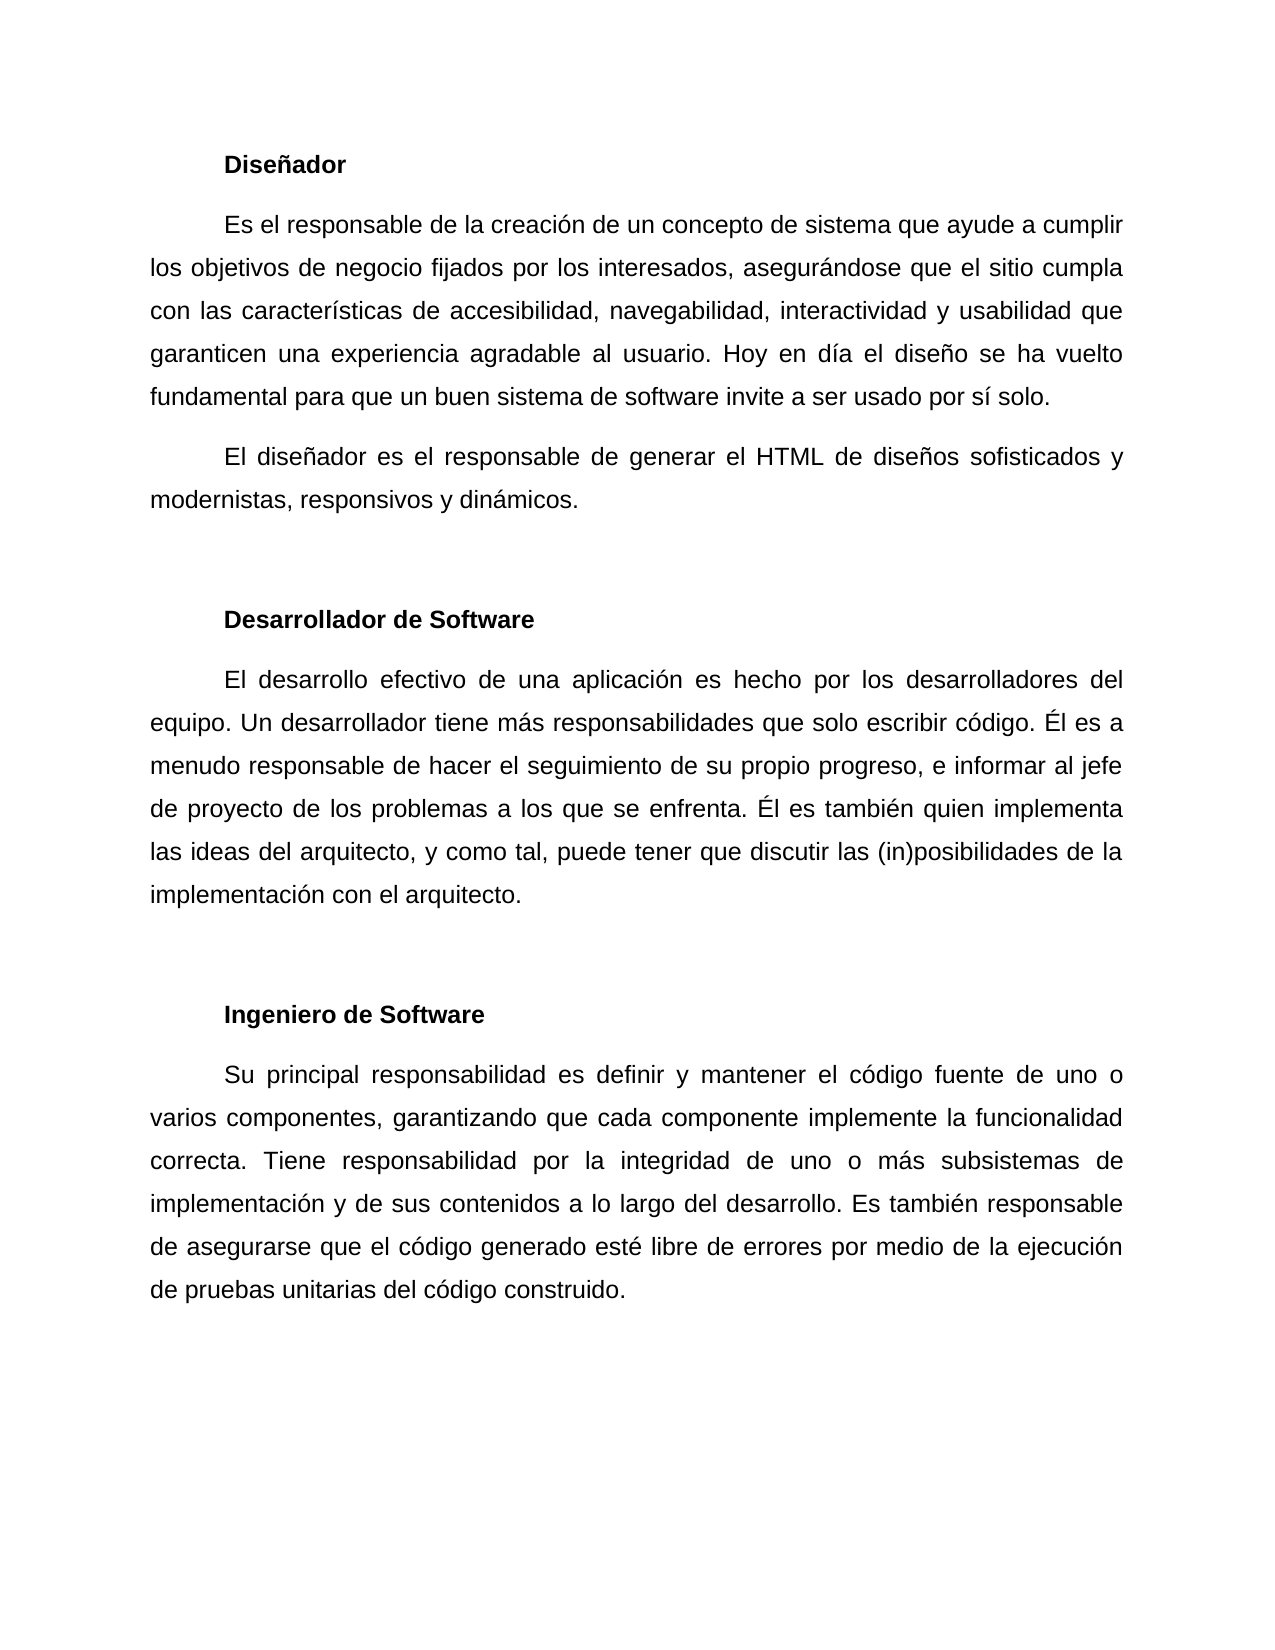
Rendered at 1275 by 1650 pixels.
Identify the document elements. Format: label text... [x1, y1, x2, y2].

text Ingeniero de Software [150, 1000, 1125, 1028]
text El diseñador es el responsable de generar el HTML de diseños sofisticados y modernistas, responsivos y dinámicos. [150, 442, 1125, 514]
text Diseñador [150, 150, 1125, 179]
text Desarrollador de Software [150, 605, 1125, 633]
text El desarrollo efectivo de una aplicación es hecho por los desarrolladores del equipo. Un desarrollador tiene más responsabilidades que solo escribir código. Él es a menudo responsable de hacer el seguimiento de su propio progreso, e informar al jefe de proyecto de los problemas a los que se enfrenta. Él es también quien implementa las ideas del arquitecto, y como tal, puede tener que discutir las (in)posibilidades de la implementación con el arquitecto. [150, 664, 1125, 909]
text Es el responsable de la creación de un concepto de sistema que ayude a cumplir los objetivos de negocio fijados por los interesados, asegurándose que el sitio cumpla con las características de accesibilidad, navegabilidad, interactividad y usabilidad que garanticen una experiencia agradable al usuario. Hoy en día el diseño se ha vuelto fundamental para que un buen sistema de software invite a ser usado por sí solo. [150, 210, 1125, 411]
text Su principal responsabilidad es definir y mantener el código fuente de uno o varios componentes, garantizando que cada componente implemente la funcionalidad correcta. Tiene responsabilidad por la integridad de uno o más subsistemas de implementación y de sus contenidos a lo largo del desarrollo. Es también responsable de asegurarse que el código generado esté libre de errores por medio de la ejecución de pruebas unitarias del código construido. [150, 1059, 1125, 1304]
